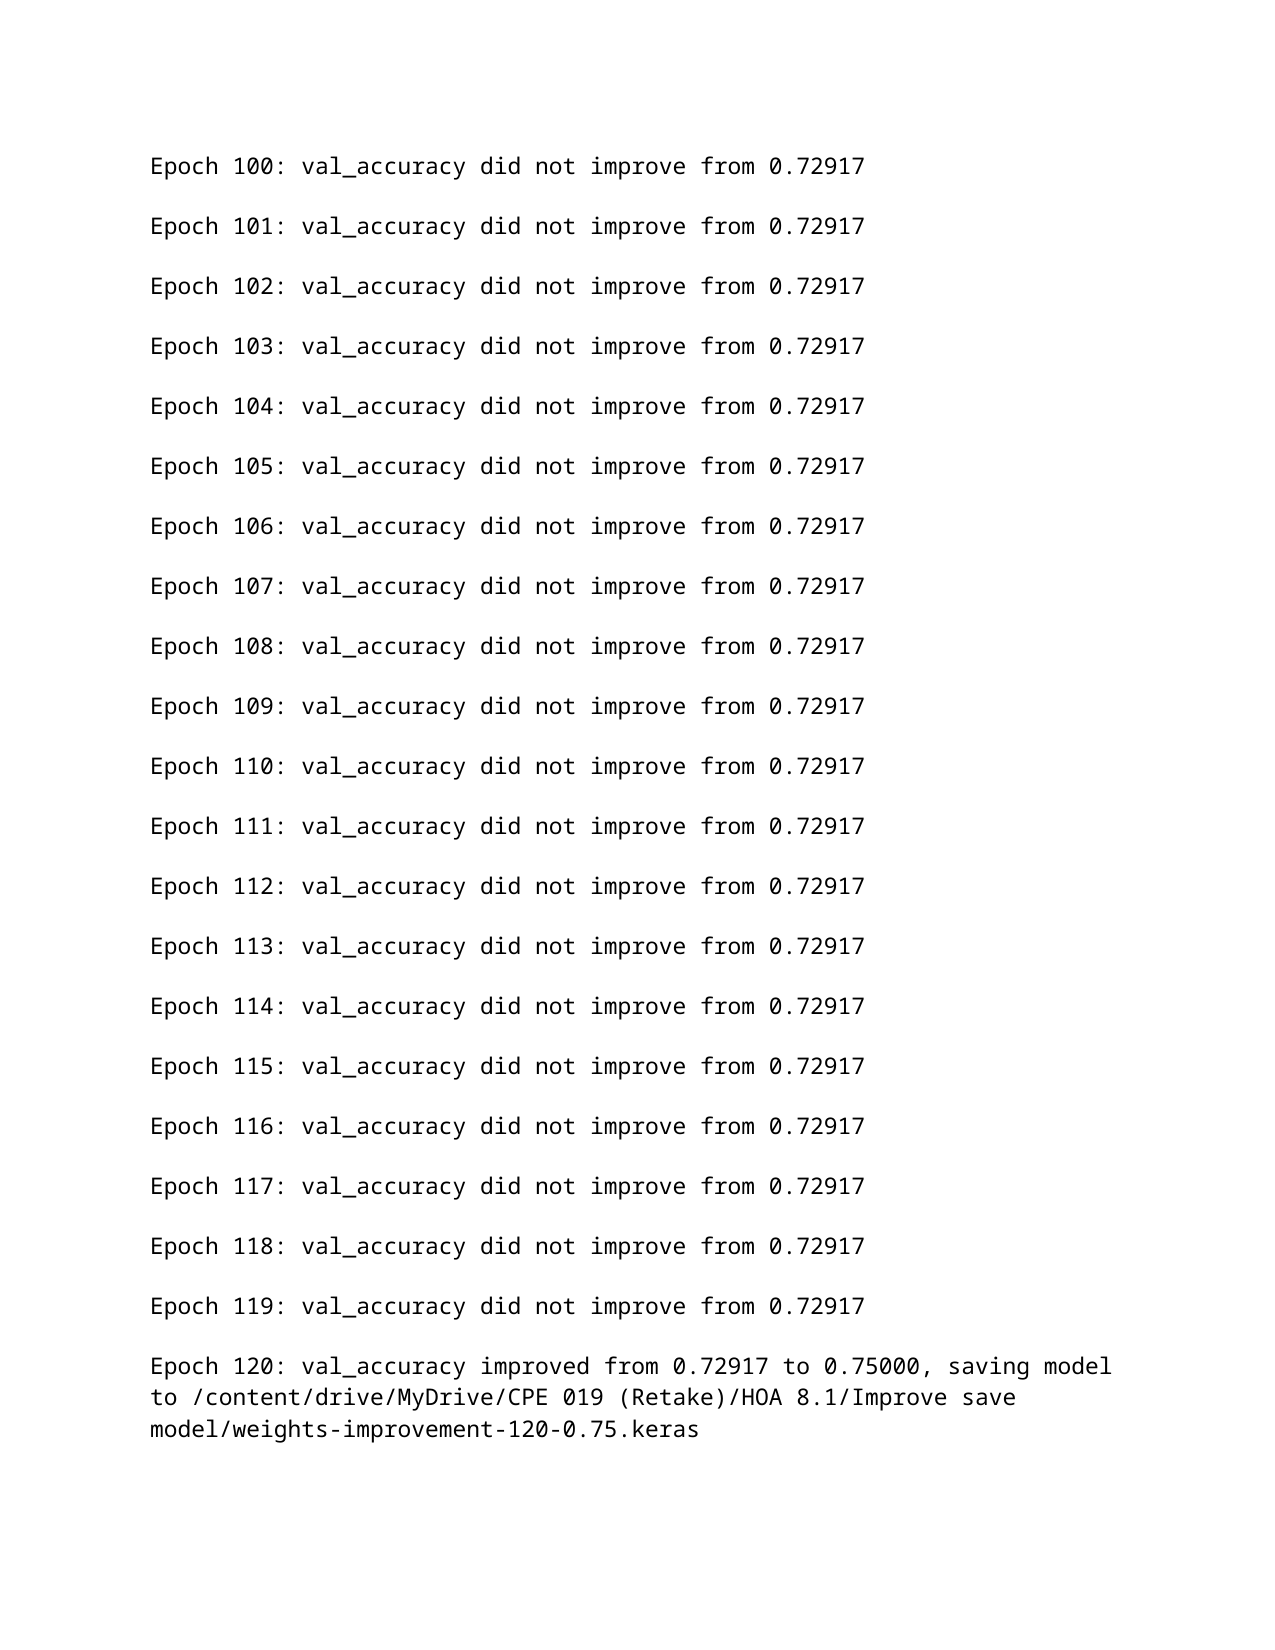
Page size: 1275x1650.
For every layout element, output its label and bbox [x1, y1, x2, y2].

text [150, 150, 1125, 1472]
